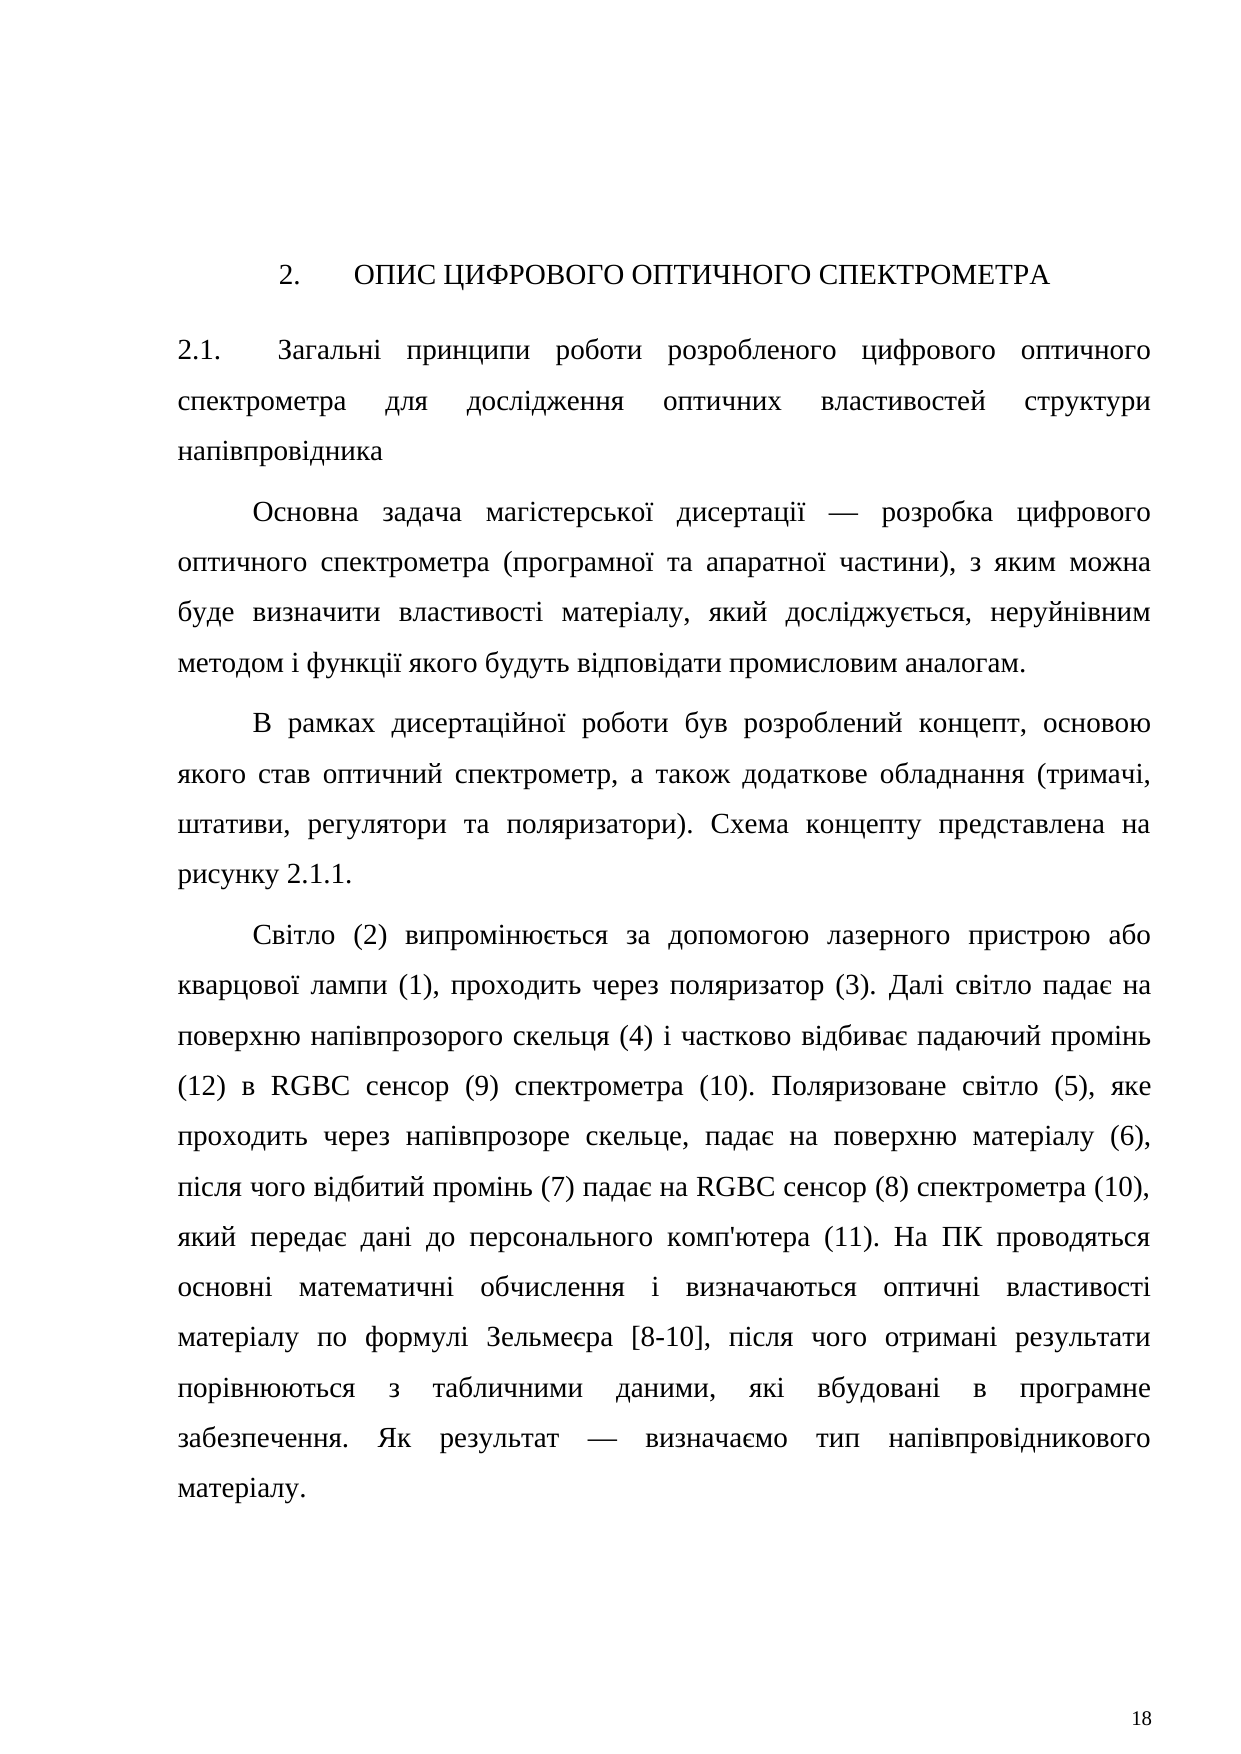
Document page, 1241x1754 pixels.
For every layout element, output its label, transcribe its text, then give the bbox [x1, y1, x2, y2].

text Світло (2) випромінюється за допомогою лазерного пристрою або кварцової лампи (1), проходить через поляризатор (3). Далі світло падає на поверхню напівпрозорого скельця (4) і частково відбиває падаючий промінь (12) в RGBC сенсор (9) спектрометра (10). Поляризоване світло (5), яке проходить через напівпрозоре скельце, падає на поверхню матеріалу (6), після чого відбитий промінь (7) падає на RGBC сенсор (8) спектрометра (10), який передає дані до персонального комп'ютера (11). На ПК проводяться основні математичні обчислення і визначаються оптичні властивості матеріалу по формулі Зельмеєра [8-10], після чого отримані результати порівнюються з табличними даними, які вбудовані в програмне забезпечення. Як результат — визначаємо тип напівпровідникового матеріалу. [177, 917, 1152, 1504]
text В рамках дисертаційної роботи був розроблений концепт, основою якого став оптичний спектрометр, а також додаткове обладнання (тримачі, штативи, регулятори та поляризатори). Схема концепту представлена на рисунку 2.1.1. [177, 705, 1152, 890]
text Основна задача магістерської дисертації — розробка цифрового оптичного спектрометра (програмної та апаратної частини), з яким можна буде визначити властивості матеріалу, який досліджується, неруйнівним методом і функції якого будуть відповідати промисловим аналогам. [177, 494, 1152, 678]
text 2.1. Загальні принципи роботи розробленого цифрового оптичного спектрометра для дослідження оптичних властивостей структури напівпровідника [177, 332, 1152, 467]
text 2. ОПИС ЦИФРОВОГО ОПТИЧНОГО СПЕКТРОМЕТРА [177, 257, 1152, 291]
